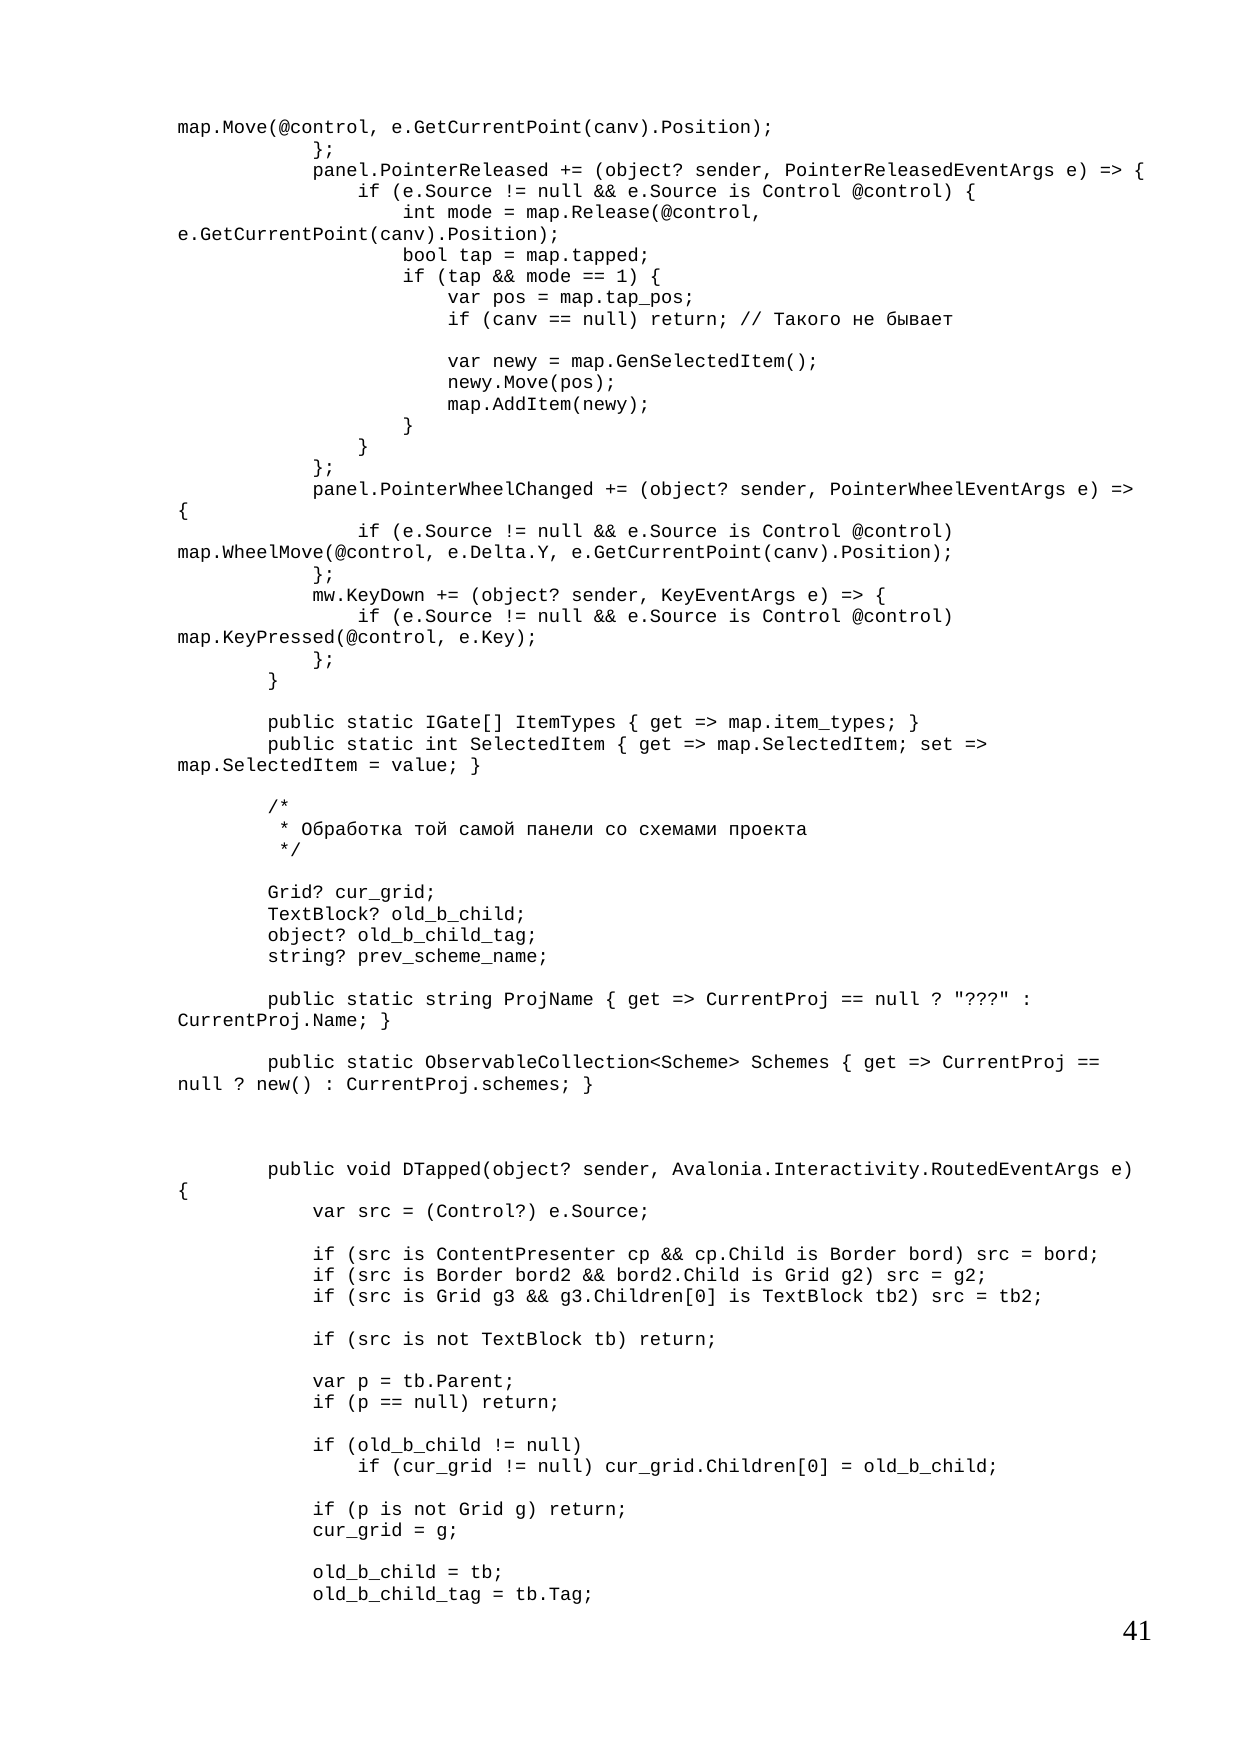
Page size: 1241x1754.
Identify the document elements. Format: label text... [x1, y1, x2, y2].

text /* [177, 798, 1152, 819]
text } [177, 437, 1152, 458]
text if (old_b_child != null) [177, 1436, 1152, 1457]
text if (src is ContentPresenter cp && cp.Child is Border bord) src = bord; [177, 1244, 1152, 1266]
text }; [177, 139, 1152, 161]
text var pos = map.tap_pos; [177, 288, 1152, 309]
text }; [177, 649, 1152, 671]
text */ [177, 841, 1152, 862]
text if (tap && mode == 1) { [177, 267, 1152, 288]
text public void DTapped(object? sender, Avalonia.Interactivity.RoutedEventArgs e) { [177, 1159, 1152, 1202]
text panel.PointerReleased += (object? sender, PointerReleasedEventArgs e) => { [177, 161, 1152, 182]
text if (e.Source != null && e.Source is Control @control) map.WheelMove(@control, e.Delta.Y, e.GetCurrentPoint(canv).Position); [177, 522, 1152, 564]
text object? old_b_child_tag; [177, 926, 1152, 947]
text public static string ProjName { get => CurrentProj == null ? "???" : CurrentProj.Name; } [177, 989, 1152, 1032]
text }; [177, 458, 1152, 479]
text if (src is Border bord2 && bord2.Child is Grid g2) src = g2; [177, 1266, 1152, 1287]
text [177, 118, 1152, 139]
text bool tap = map.tapped; [177, 246, 1152, 267]
text Grid? cur_grid; [177, 883, 1152, 904]
text if (cur_grid != null) cur_grid.Children[0] = old_b_child; [177, 1457, 1152, 1478]
text if (e.Source != null && e.Source is Control @control) map.KeyPressed(@control, e.Key); [177, 607, 1152, 649]
text cur_grid = g; [177, 1521, 1152, 1542]
text public static int SelectedItem { get => map.SelectedItem; set => map.SelectedItem = value; } [177, 734, 1152, 777]
text mw.KeyDown += (object? sender, KeyEventArgs e) => { [177, 586, 1152, 607]
text var p = tb.Parent; [177, 1372, 1152, 1393]
text public static IGate[] ItemTypes { get => map.item_types; } [177, 713, 1152, 734]
text map.AddItem(newy); [177, 394, 1152, 416]
text TextBlock? old_b_child; [177, 904, 1152, 926]
text var newy = map.GenSelectedItem(); [177, 352, 1152, 373]
text if (p is not Grid g) return; [177, 1499, 1152, 1521]
text if (src is Grid g3 && g3.Children[0] is TextBlock tb2) src = tb2; [177, 1287, 1152, 1308]
text public static ObservableCollection<Scheme> Schemes { get => CurrentProj == null ? new() : CurrentProj.schemes; } [177, 1053, 1152, 1096]
text }; [177, 564, 1152, 586]
text newy.Move(pos); [177, 373, 1152, 394]
text * Обработка той самой панели со схемами проекта [177, 819, 1152, 841]
text if (canv == null) return; // Такого не бывает [177, 309, 1152, 331]
text if (e.Source != null && e.Source is Control @control) { [177, 182, 1152, 203]
text } [177, 671, 1152, 692]
text string? prev_scheme_name; [177, 947, 1152, 968]
text } [177, 416, 1152, 437]
text if (src is not TextBlock tb) return; [177, 1329, 1152, 1351]
text var src = (Control?) e.Source; [177, 1202, 1152, 1223]
text old_b_child = tb; [177, 1563, 1152, 1584]
text if (p == null) return; [177, 1393, 1152, 1414]
text old_b_child_tag = tb.Tag; [177, 1584, 1152, 1606]
text int mode = map.Release(@control, e.GetCurrentPoint(canv).Position); [177, 203, 1152, 246]
text panel.PointerWheelChanged += (object? sender, PointerWheelEventArgs e) => { [177, 479, 1152, 522]
